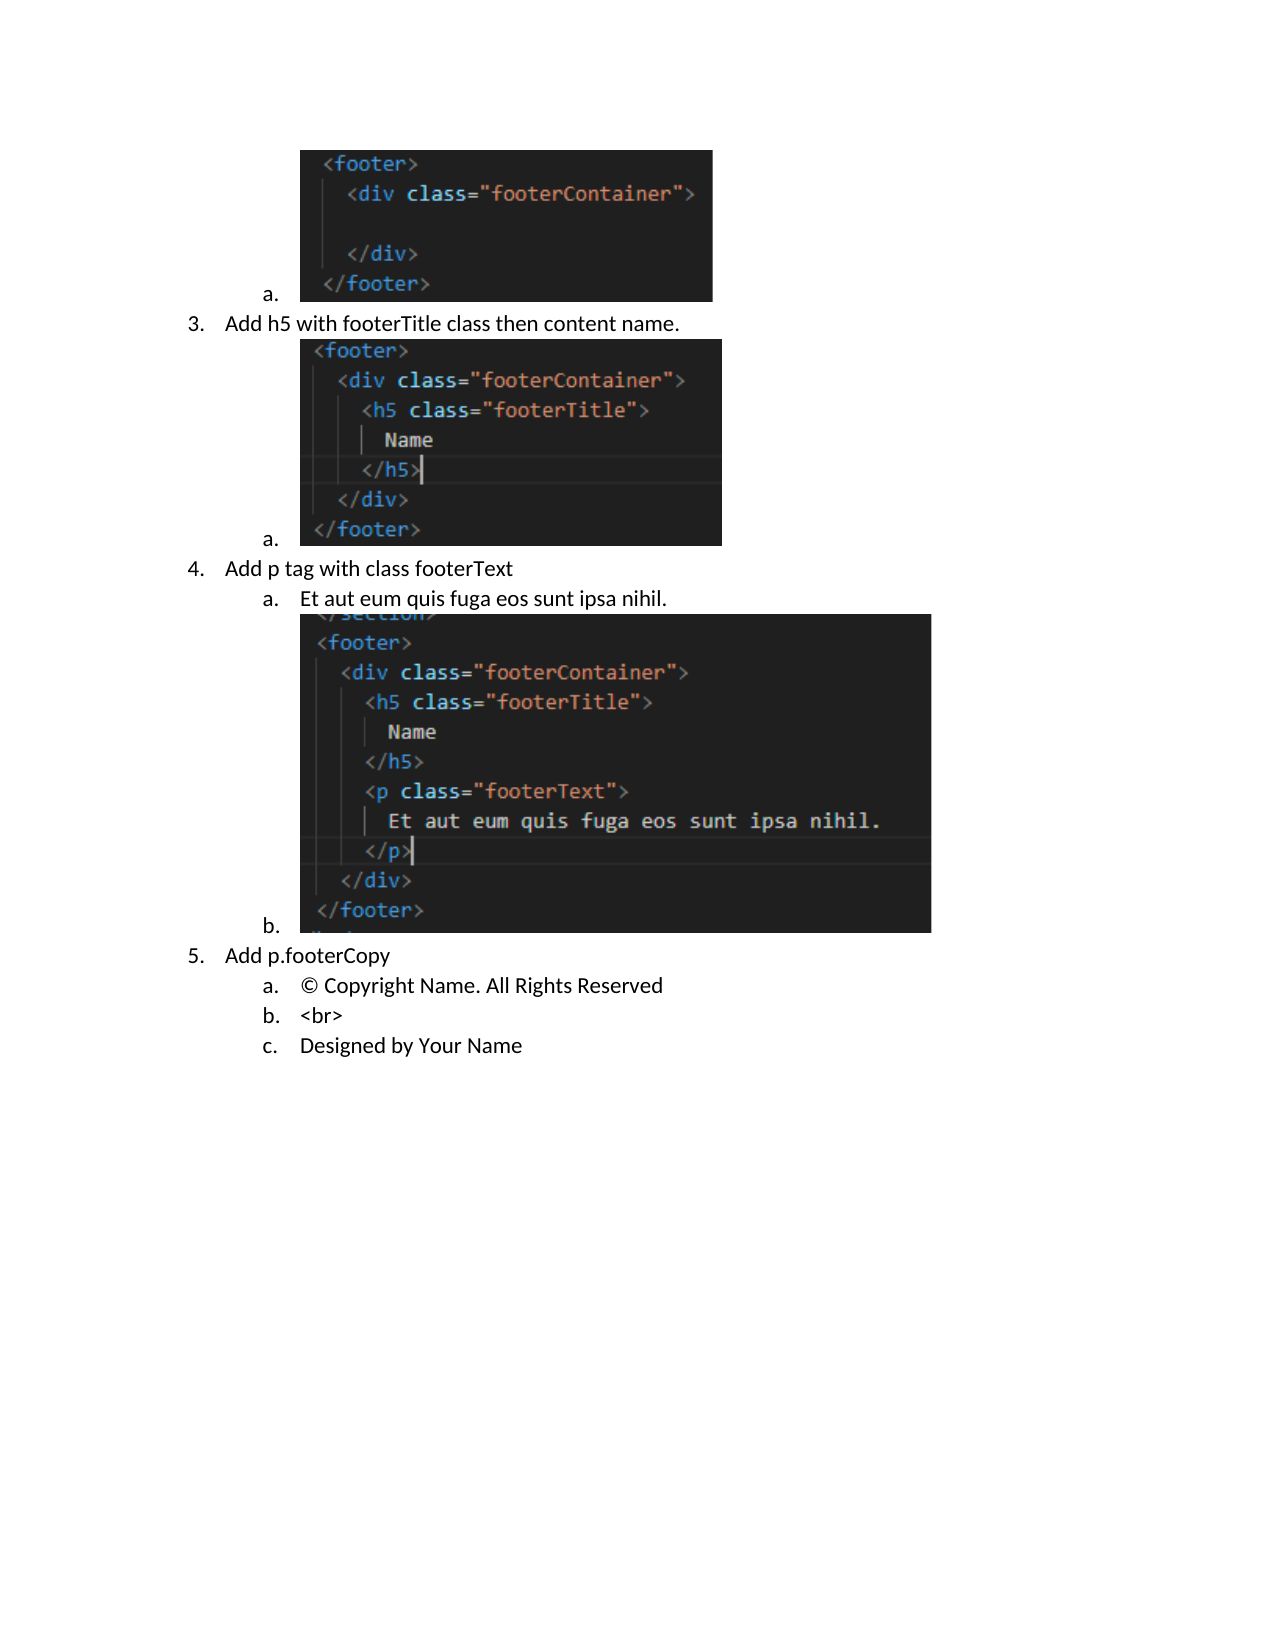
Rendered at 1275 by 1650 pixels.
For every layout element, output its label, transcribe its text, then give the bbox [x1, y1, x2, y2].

list © Copyright Name. All Rights Reserved [262, 971, 1125, 999]
picture [300, 339, 722, 546]
picture [300, 614, 932, 933]
list Add h5 with footerTitle class then content name. [187, 309, 1125, 337]
list Et aut eum quis fuga eos sunt ipsa nihil. [262, 584, 1125, 612]
list <br> [262, 1001, 1125, 1029]
list Designed by Your Name [262, 1032, 1125, 1059]
list Add p tag with class footerText [187, 554, 1125, 582]
picture [300, 150, 713, 302]
list Add p.footerCopy [187, 941, 1125, 969]
